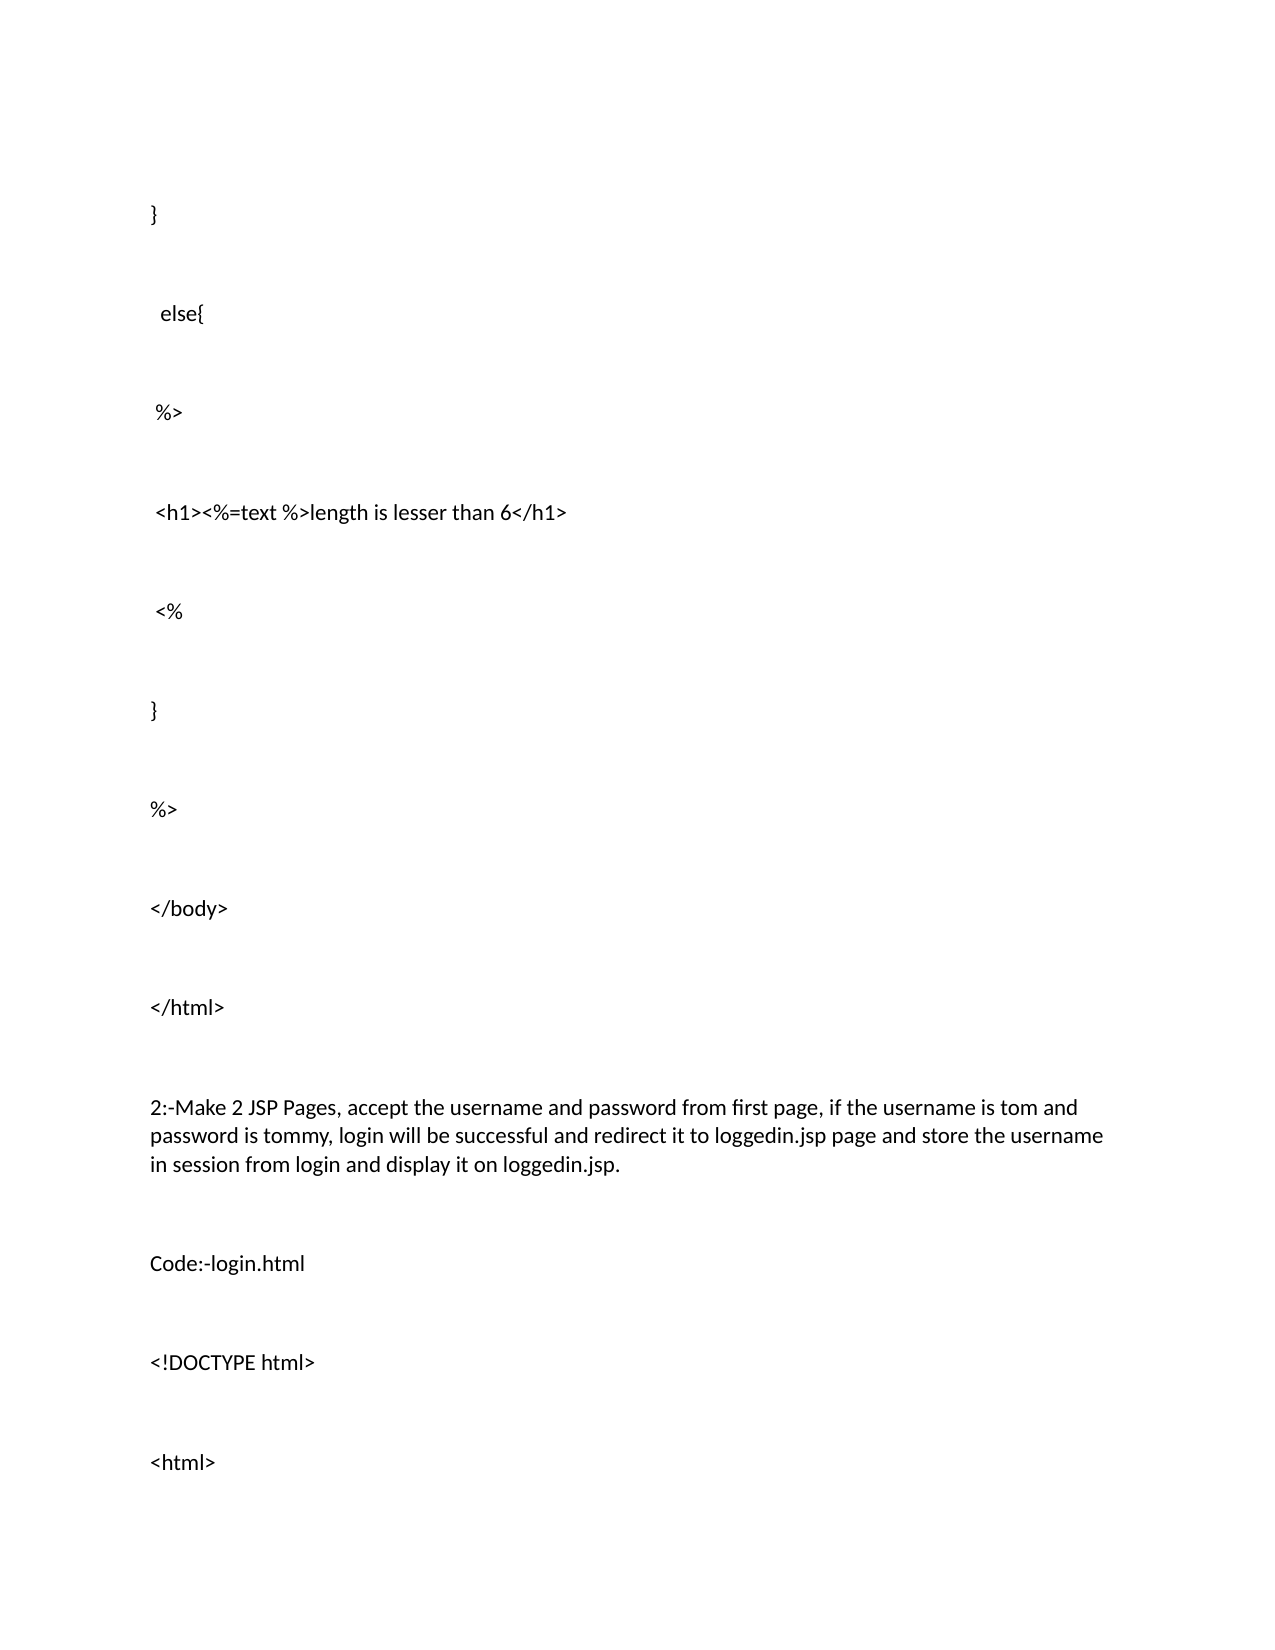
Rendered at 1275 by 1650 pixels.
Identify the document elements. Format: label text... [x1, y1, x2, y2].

text %> [150, 398, 1125, 427]
text else{ [150, 299, 1125, 327]
text Code:-login.html [150, 1249, 1125, 1277]
text %> [150, 794, 1125, 823]
text } [150, 199, 1125, 228]
text <% [150, 596, 1125, 625]
text </html> [150, 993, 1125, 1022]
text <!DOCTYPE html> [150, 1348, 1125, 1377]
text <html> [150, 1447, 1125, 1476]
text } [150, 695, 1125, 724]
text <h1><%=text %>length is lesser than 6</h1> [150, 497, 1125, 526]
text </body> [150, 894, 1125, 922]
text 2:-Make 2 JSP Pages, accept the username and password from first page, if the username is tom and password is tommy, login will be successful and redirect it to loggedin.jsp page and store the username in session from login and display it on loggedin.jsp. [150, 1092, 1125, 1178]
